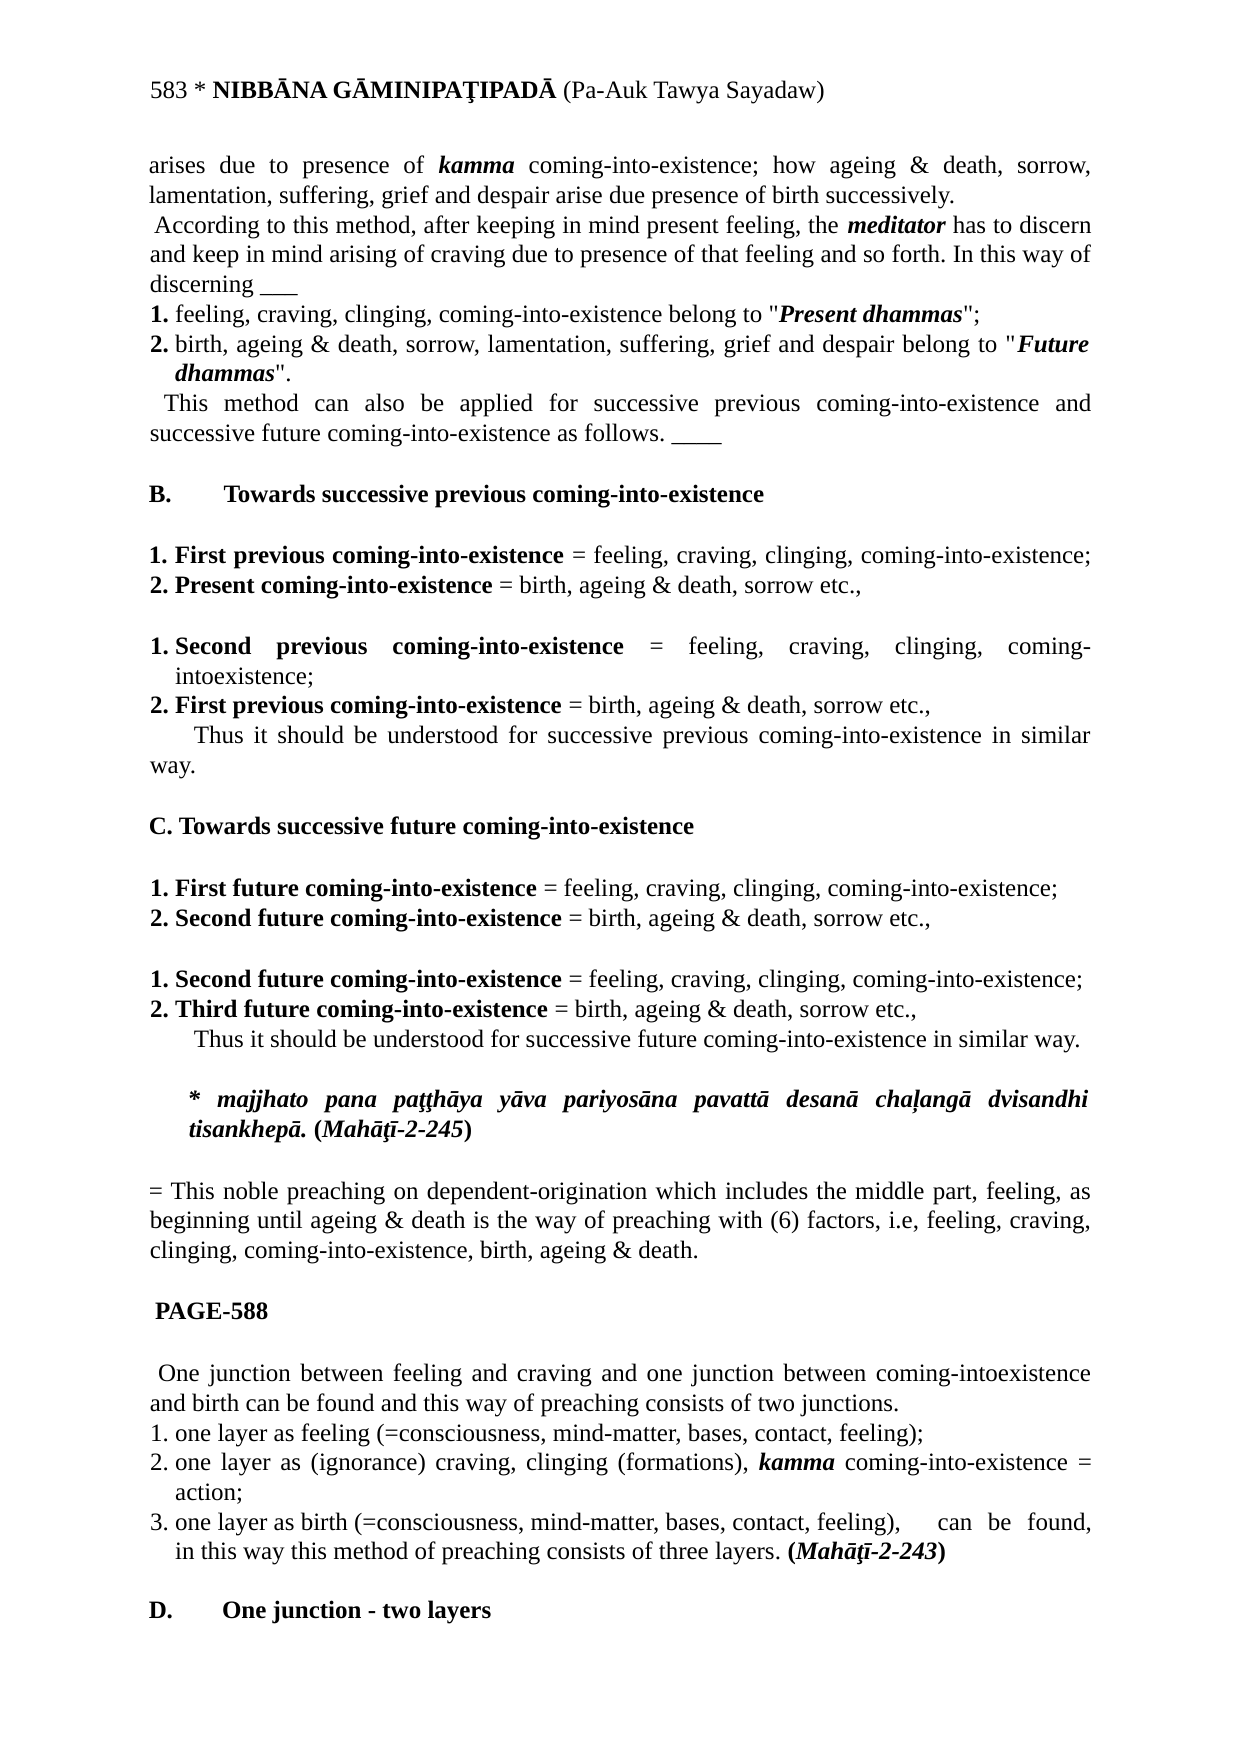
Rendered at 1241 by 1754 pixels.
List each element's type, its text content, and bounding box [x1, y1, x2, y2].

text D. One junction - two layers [148, 1596, 1092, 1624]
list one layer as (ignorance) craving, clinging (formations), kamma coming-into-existence = action; [150, 1447, 1092, 1506]
text This method can also be applied for successive previous coming-into-existence and successive future coming-into-existence as follows. ____ [148, 388, 1092, 446]
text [148, 150, 1092, 208]
list Third future coming-into-existence = birth, ageing & death, sorrow etc., [150, 994, 1092, 1022]
list First future coming-into-existence = feeling, craving, clinging, coming-into-existence; [150, 873, 1092, 902]
text According to this method, after keeping in mind present feeling, the meditator has to discern and keep in mind arising of craving due to presence of that feeling and so forth. In this way of discerning ___ [148, 210, 1092, 298]
list Second future coming-into-existence = feeling, craving, clinging, coming-into-existence; [150, 964, 1092, 993]
list birth, ageing & death, sorrow, lamentation, suffering, grief and despair belong to "Future dhammas". [150, 329, 1092, 387]
text Thus it should be understood for successive previous coming-into-existence in similar way. [148, 721, 1092, 779]
text Thus it should be understood for successive future coming-into-existence in similar way. [148, 1024, 1092, 1052]
text One junction between feeling and craving and one junction between coming-intoexistence and birth can be found and this way of preaching consists of two junctions. [148, 1358, 1092, 1416]
subtitle PAGE-588 [148, 1296, 1092, 1325]
list one layer as birth (=consciousness, mind-matter, bases, contact, feeling), can be found, in this way this method of preaching consists of three layers. (Mahāţī-2-243) [150, 1507, 1092, 1564]
text 1. First previous coming-into-existence = feeling, craving, clinging, coming-into-existence; 2. Present coming-into-existence = birth, ageing & death, sorrow etc., [148, 541, 1092, 599]
text = This noble preaching on dependent-origination which includes the middle part, feeling, as beginning until ageing & death is the way of preaching with (6) factors, i.e, feeling, craving, clinging, coming-into-existence, birth, ageing & death. [148, 1176, 1092, 1264]
list First previous coming-into-existence = birth, ageing & death, sorrow etc., [150, 691, 1092, 719]
list feeling, craving, clinging, coming-into-existence belong to "Present dhammas"; [150, 299, 1092, 327]
subtitle C. Towards successive future coming-into-existence [148, 811, 1091, 840]
subtitle * majjhato pana paţţhāya yāva pariyosāna pavattā desanā chaļangā dvisandhi tisankhepā. (Mahāţī-2-245) [187, 1084, 1091, 1143]
list Second previous coming-into-existence = feeling, craving, clinging, coming-intoexistence; [150, 631, 1092, 689]
list Second future coming-into-existence = birth, ageing & death, sorrow etc., [150, 903, 1092, 932]
list one layer as feeling (=consciousness, mind-matter, bases, contact, feeling); [150, 1418, 1092, 1446]
subtitle B. Towards successive previous coming-into-existence [148, 479, 1092, 507]
